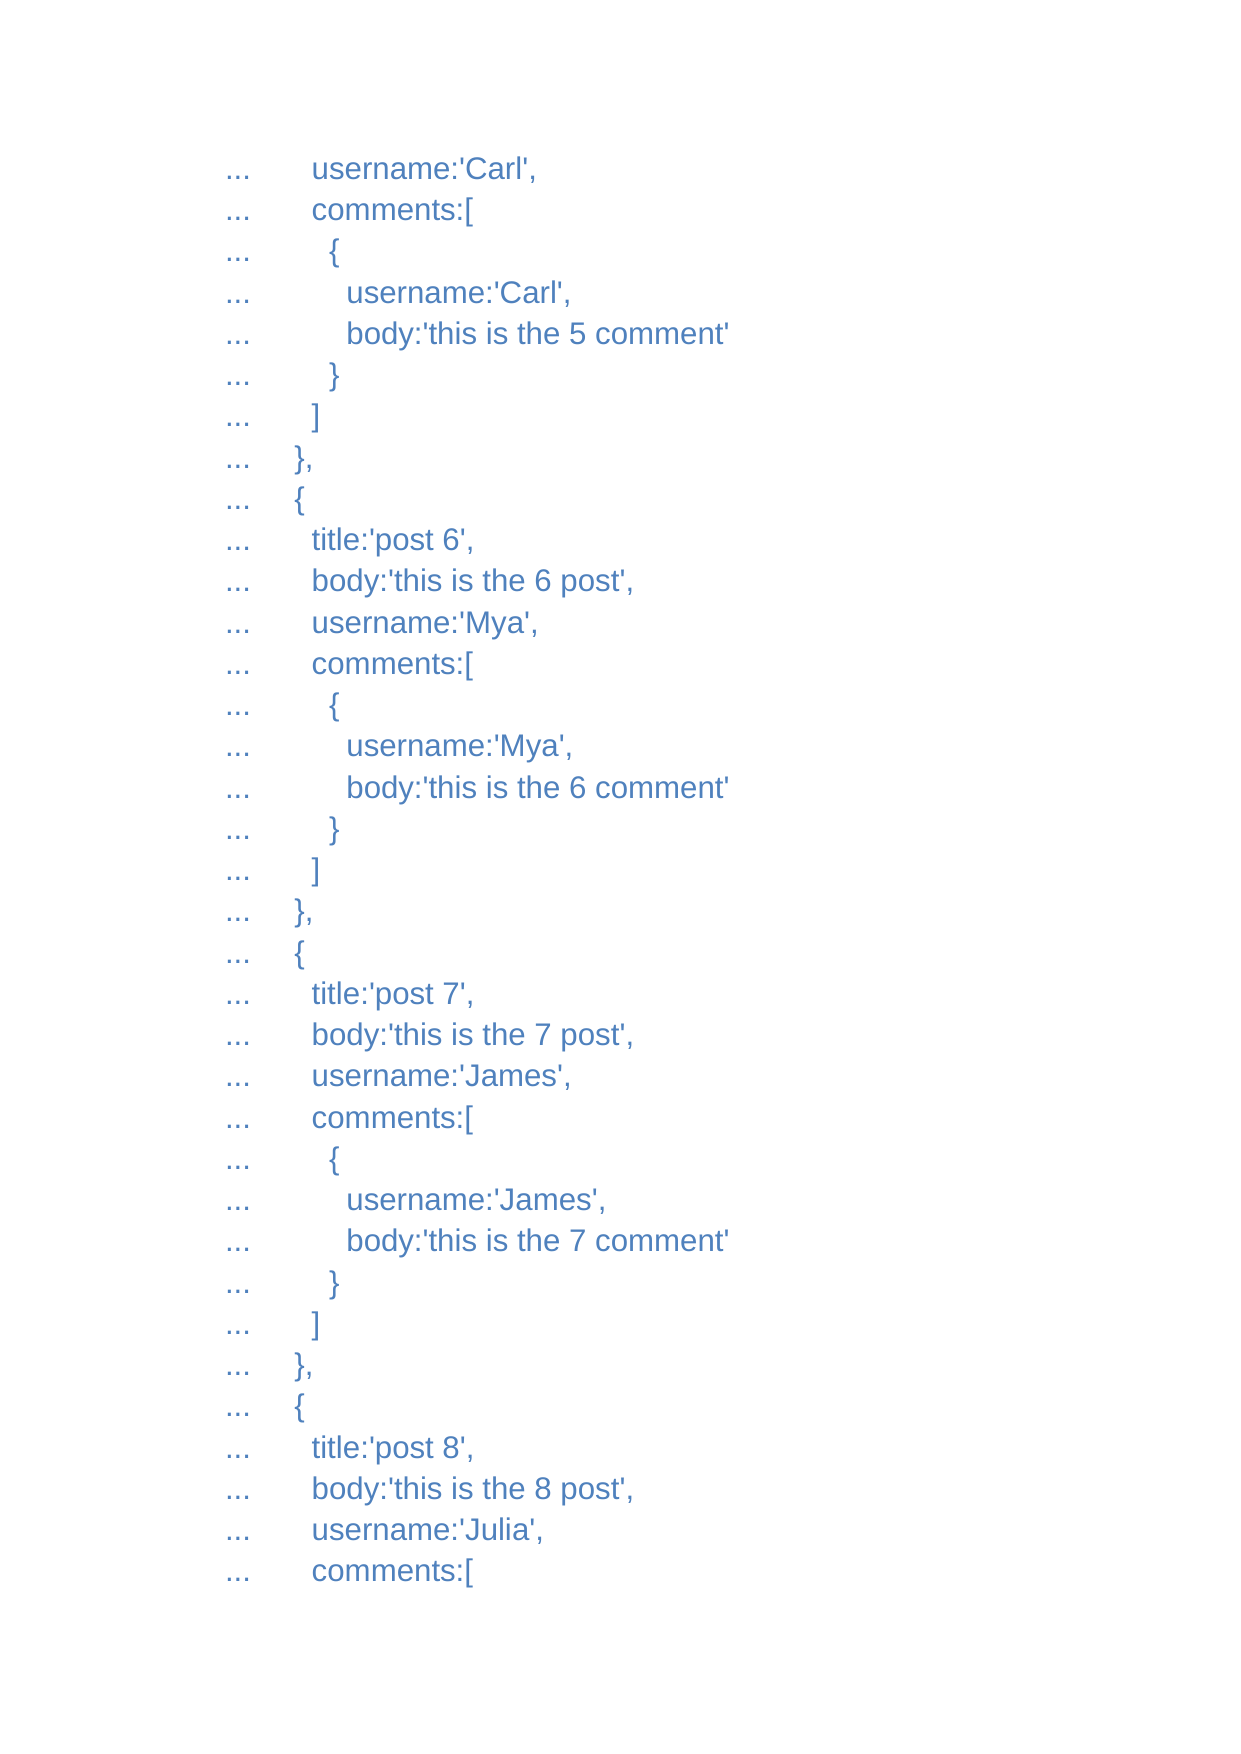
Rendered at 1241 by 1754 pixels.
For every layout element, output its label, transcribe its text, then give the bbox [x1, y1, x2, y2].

text ... comments:[ [225, 1099, 1090, 1135]
text ... } [225, 810, 1090, 846]
text ... body:'this is the 7 post', [225, 1016, 1090, 1052]
text ... body:'this is the 6 comment' [225, 769, 1090, 805]
text ... } [225, 356, 1090, 392]
text ... body:'this is the 5 comment' [225, 315, 1090, 351]
text ... username:'James', [225, 1181, 1090, 1217]
text ... ] [225, 851, 1090, 887]
text ... ] [225, 1305, 1090, 1341]
text ... ] [225, 397, 1090, 433]
text ... username:'James', [225, 1057, 1090, 1093]
text ... }, [225, 1346, 1090, 1382]
text ... { [225, 686, 1090, 722]
text ... { [225, 480, 1090, 516]
text ... title:'post 8', [225, 1429, 1090, 1465]
text ... comments:[ [225, 645, 1090, 681]
text ... }, [225, 892, 1090, 928]
text ... body:'this is the 7 comment' [225, 1222, 1090, 1258]
text ... body:'this is the 8 post', [225, 1470, 1090, 1506]
text ... username:'Carl', [225, 274, 1090, 310]
text ... username:'Carl', [225, 150, 1090, 186]
text ... body:'this is the 6 post', [225, 562, 1090, 598]
text ... { [225, 1387, 1090, 1423]
text ... comments:[ [225, 191, 1090, 227]
text ... username:'Mya', [225, 727, 1090, 763]
text ... { [225, 934, 1090, 970]
text ... { [225, 1140, 1090, 1176]
text ... title:'post 6', [225, 521, 1090, 557]
text ... } [225, 1264, 1090, 1300]
text ... comments:[ [225, 1552, 1090, 1588]
text ... }, [225, 439, 1090, 475]
text ... title:'post 7', [225, 975, 1090, 1011]
text ... username:'Mya', [225, 604, 1090, 640]
text ... { [225, 232, 1090, 268]
text ... username:'Julia', [225, 1511, 1090, 1547]
